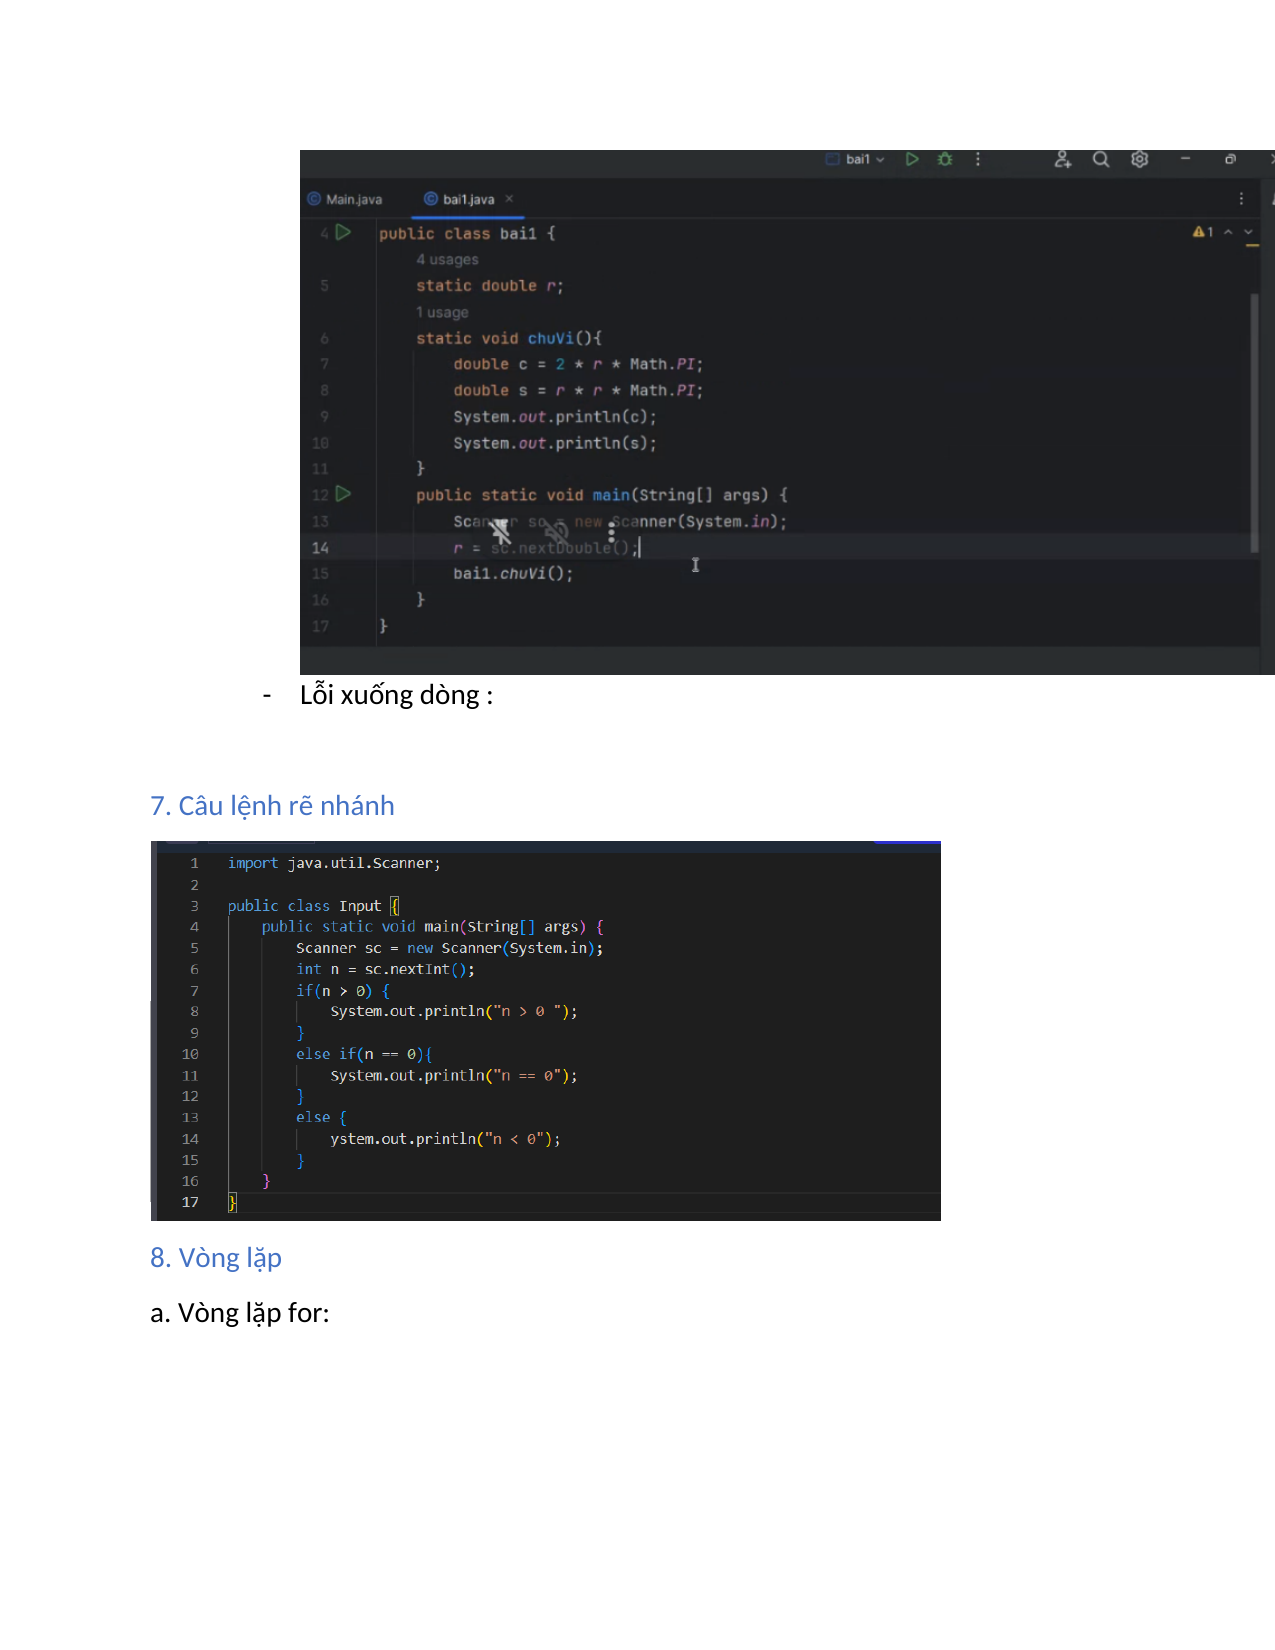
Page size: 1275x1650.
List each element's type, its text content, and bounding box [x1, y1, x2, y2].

text 8. Vòng lặp [150, 1239, 1125, 1275]
text a. Vòng lặp for: [150, 1294, 1125, 1330]
list Lỗi xuống dòng : [262, 676, 1125, 712]
picture [300, 150, 1275, 675]
picture [150, 841, 941, 1221]
text 7. Câu lệnh rẽ nhánh [150, 787, 1125, 822]
